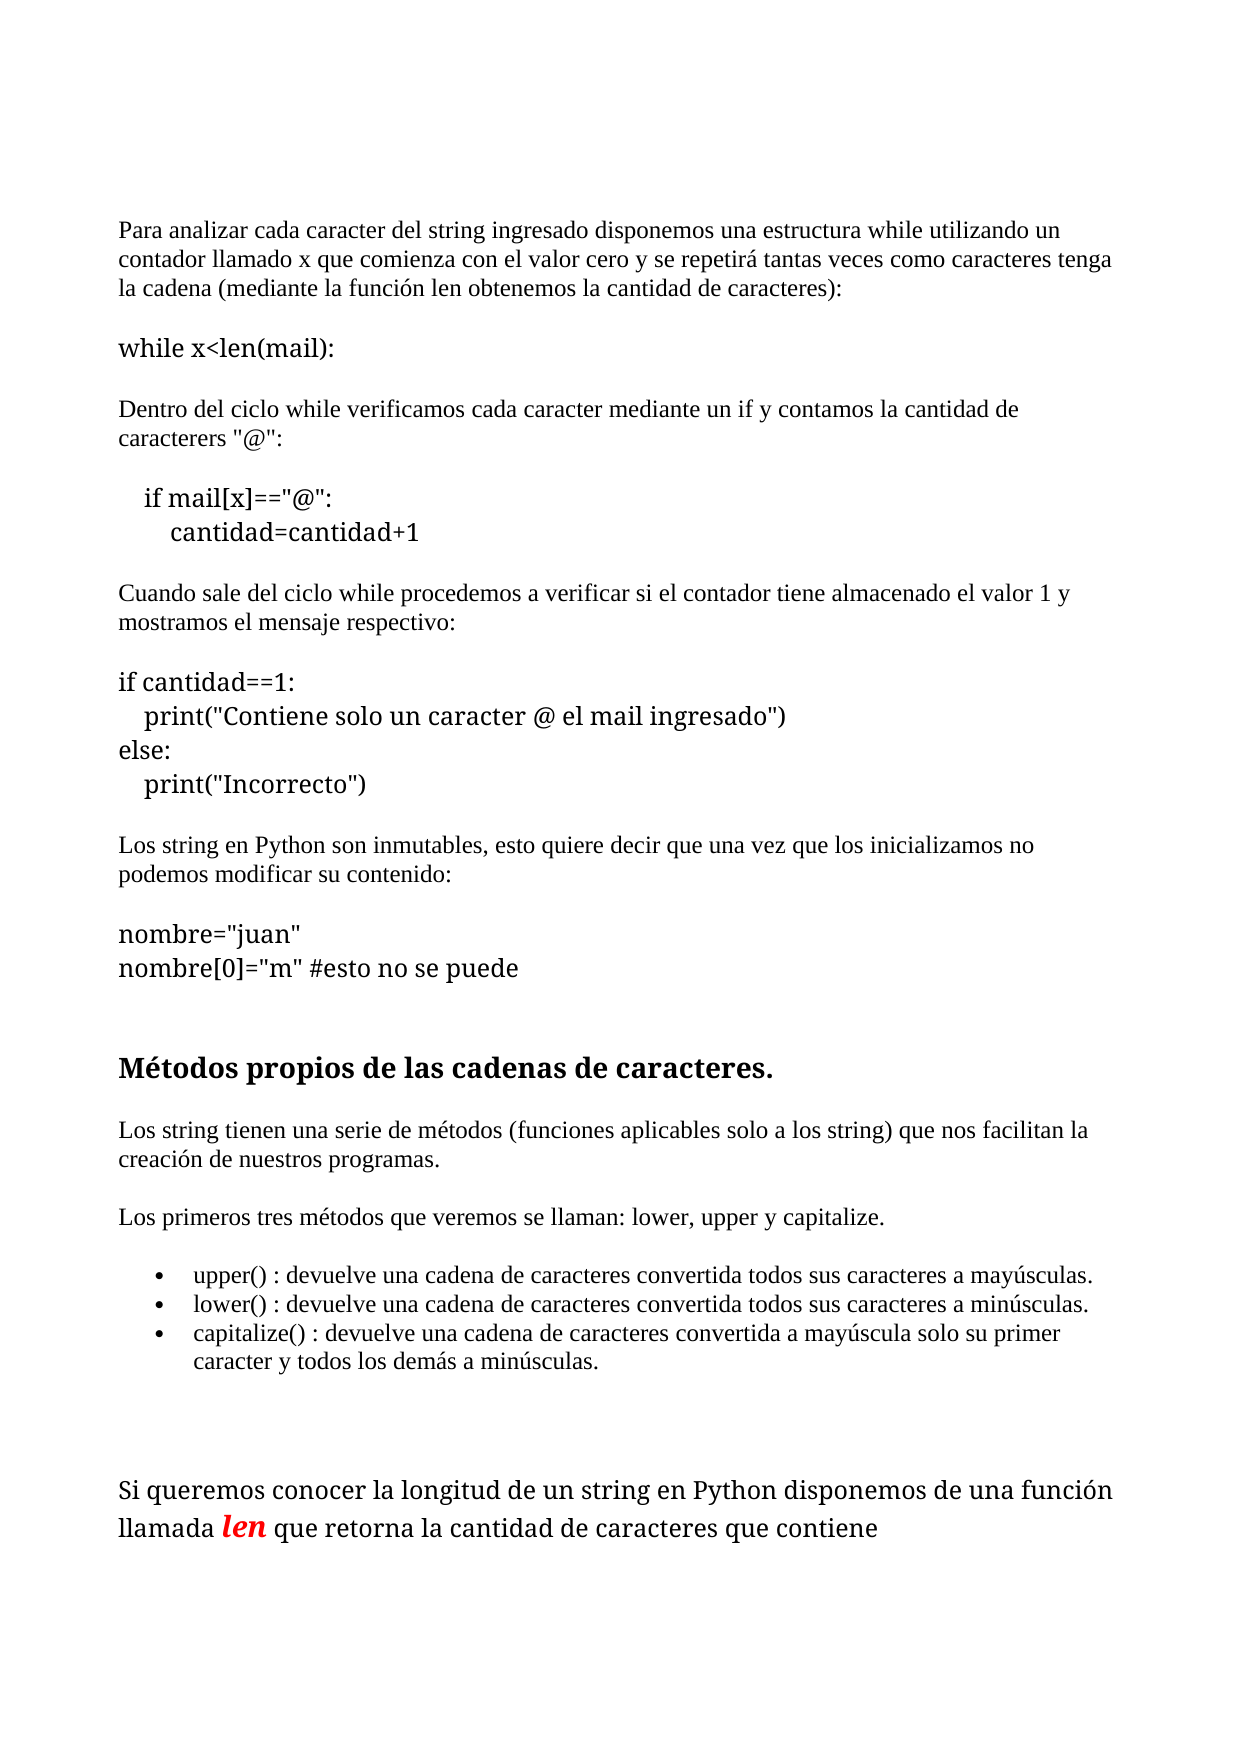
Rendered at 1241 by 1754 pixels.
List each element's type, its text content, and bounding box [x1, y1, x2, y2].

text Para analizar cada caracter del string ingresado disponemos una estructura while utilizando un contador llamado x que comienza con el valor cero y se repetirá tantas veces como caracteres tenga la cadena (mediante la función len obtenemos la cantidad de caracteres): [118, 215, 1122, 302]
text Los primeros tres métodos que veremos se llaman: lower, upper y capitalize. [118, 1202, 1122, 1231]
text nombre="juan" [118, 917, 1122, 951]
text print("Contiene solo un caracter @ el mail ingresado") [118, 699, 1122, 733]
text Cuando sale del ciclo while procedemos a verificar si el contador tiene almacenado el valor 1 y mostramos el mensaje respectivo: [118, 578, 1122, 636]
list capitalize() : devuelve una cadena de caracteres convertida a mayúscula solo su primer caracter y todos los demás a minúsculas. [156, 1318, 1122, 1375]
text Dentro del ciclo while verificamos cada caracter mediante un if y contamos la cantidad de caracterers "@": [118, 394, 1122, 452]
text Los string tienen una serie de métodos (funciones aplicables solo a los string) que nos facilitan la creación de nuestros programas. [118, 1116, 1122, 1173]
text if mail[x]=="@": [118, 481, 1122, 515]
text nombre[0]="m" #esto no se puede [118, 951, 1122, 985]
text Si queremos conocer la longitud de un string en Python disponemos de una función llamada len que retorna la cantidad de caracteres que contiene [118, 1472, 1122, 1546]
text if cantidad==1: [118, 665, 1122, 699]
text Los string en Python son inmutables, esto quiere decir que una vez que los inicializamos no podemos modificar su contenido: [118, 830, 1122, 888]
list lower() : devuelve una cadena de caracteres convertida todos sus caracteres a minúsculas. [156, 1289, 1122, 1318]
subtitle Métodos propios de las cadenas de caracteres. [118, 1048, 1122, 1086]
text cantidad=cantidad+1 [118, 515, 1122, 549]
text print("Incorrecto") [118, 767, 1122, 801]
list upper() : devuelve una cadena de caracteres convertida todos sus caracteres a mayúsculas. [156, 1260, 1122, 1289]
text while x<len(mail): [118, 331, 1122, 365]
text else: [118, 733, 1122, 767]
